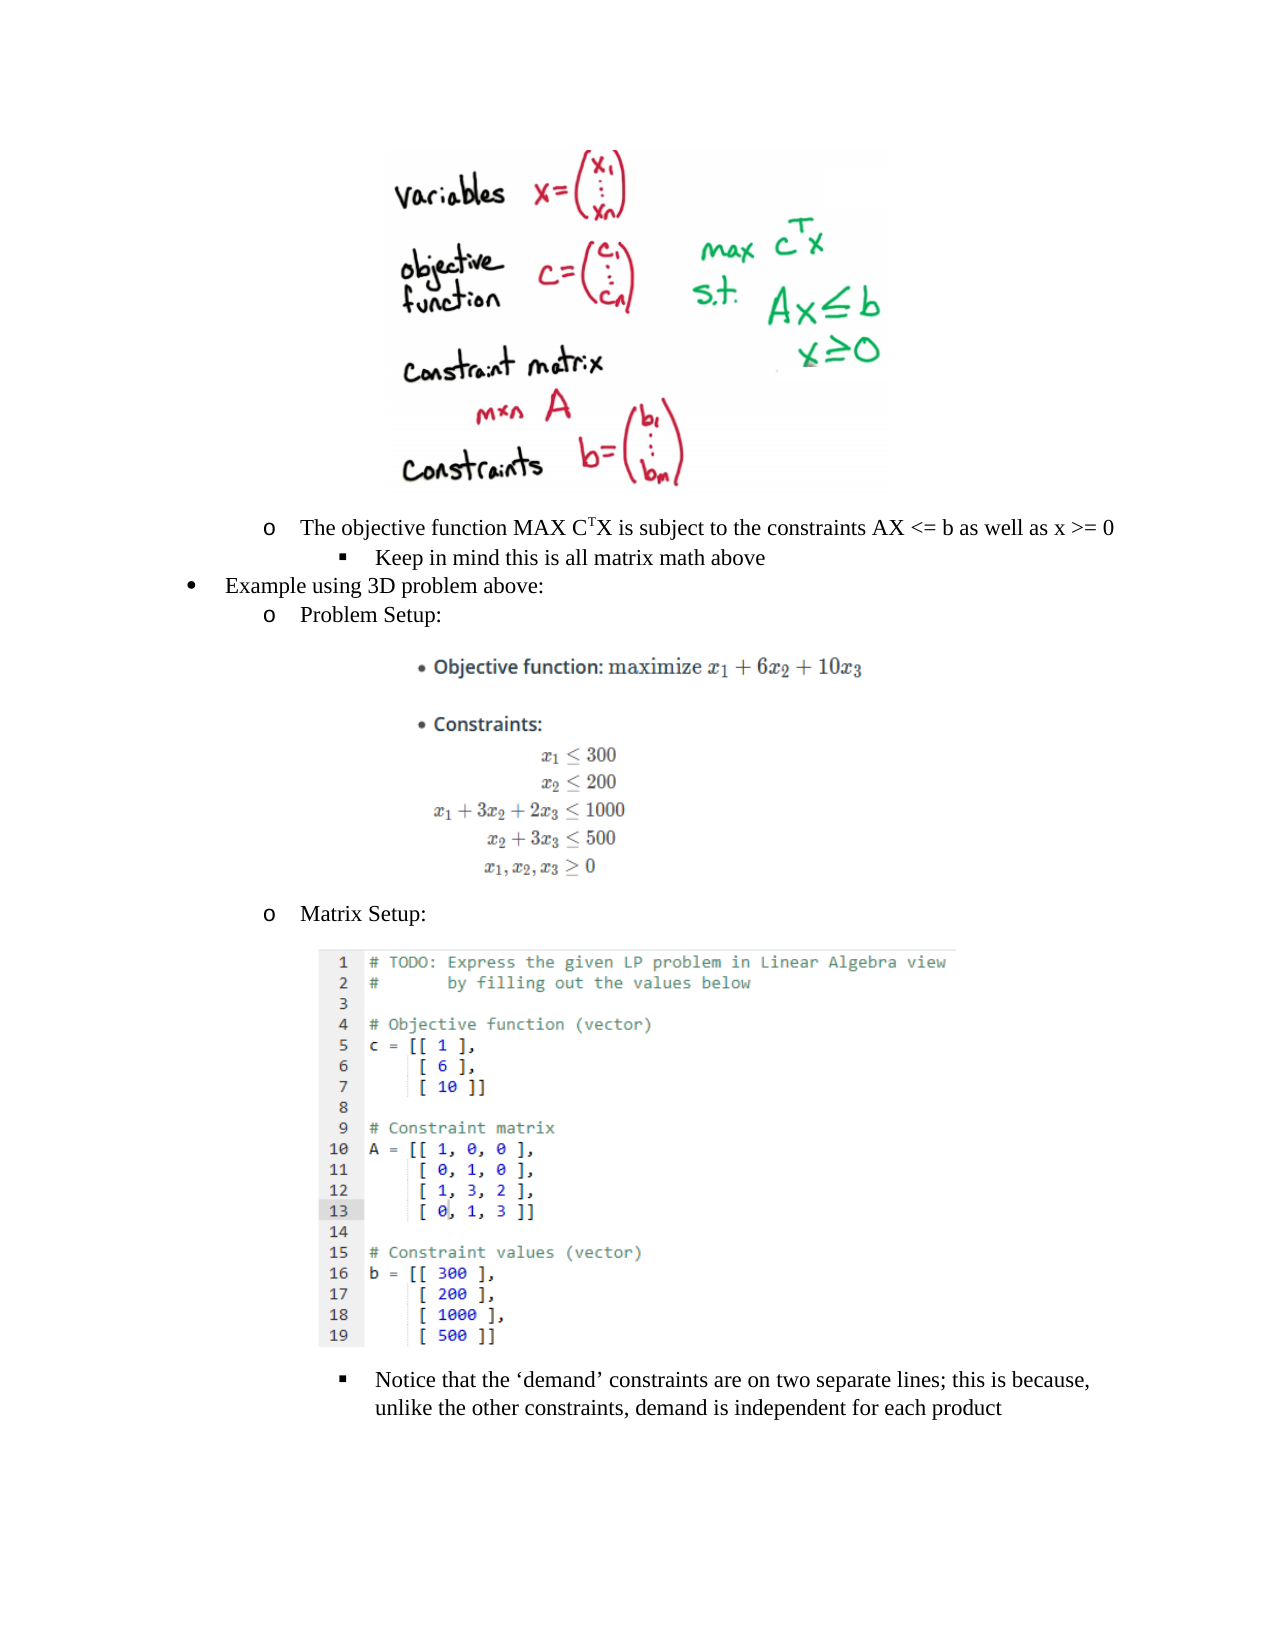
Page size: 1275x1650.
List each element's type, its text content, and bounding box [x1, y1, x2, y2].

list Keep in mind this is all matrix math above [337, 544, 1125, 570]
list The objective function MAX CTX is subject to the constraints AX <= b as well as x >= 0 [262, 513, 1125, 542]
list Example using 3D problem above: [187, 572, 1125, 599]
list Matrix Setup: [262, 900, 1125, 929]
list Problem Setup: [262, 601, 1125, 629]
picture [386, 150, 889, 495]
picture [318, 947, 957, 1347]
picture [406, 647, 869, 882]
list Notice that the ‘demand’ constraints are on two separate lines; this is because, unlike the other constraints, demand is independent for each product [337, 1366, 1125, 1421]
